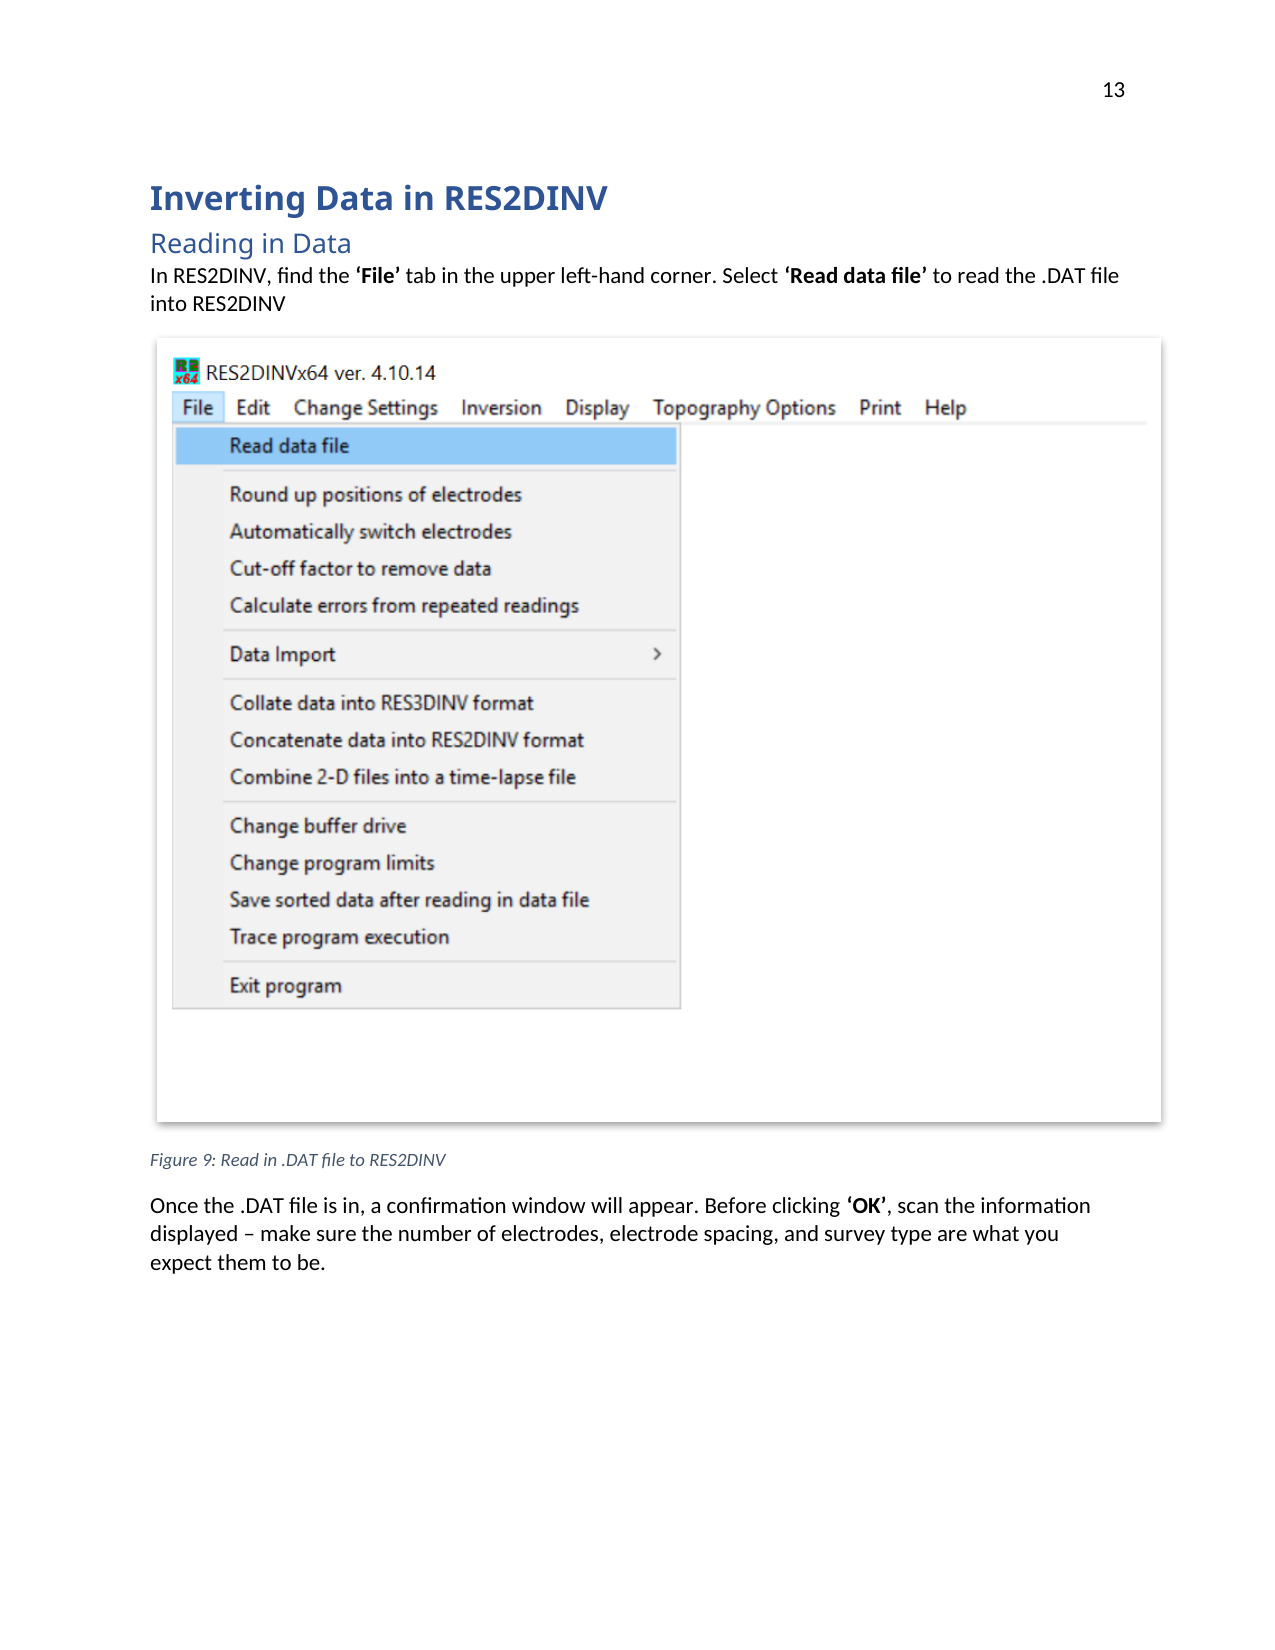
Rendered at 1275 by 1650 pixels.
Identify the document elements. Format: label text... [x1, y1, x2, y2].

subtitle Reading in Data [150, 224, 1125, 261]
text Figure 9: Read in .DAT file to RES2DINV [150, 1148, 1125, 1171]
subtitle Inverting Data in RES2DINV [150, 175, 1125, 220]
text Once the .DAT file is in, a confirmation window will appear. Before clicking ‘OK’, scan the information displayed – make sure the number of electrodes, electrode spacing, and survey type are what you expect them to be. [150, 1192, 1125, 1276]
picture [172, 353, 1147, 1108]
text In RES2DINV, find the ‘File’ tab in the upper left-hand corner. Select ‘Read data file’ to read the .DAT file into RES2DINV [150, 261, 1125, 317]
